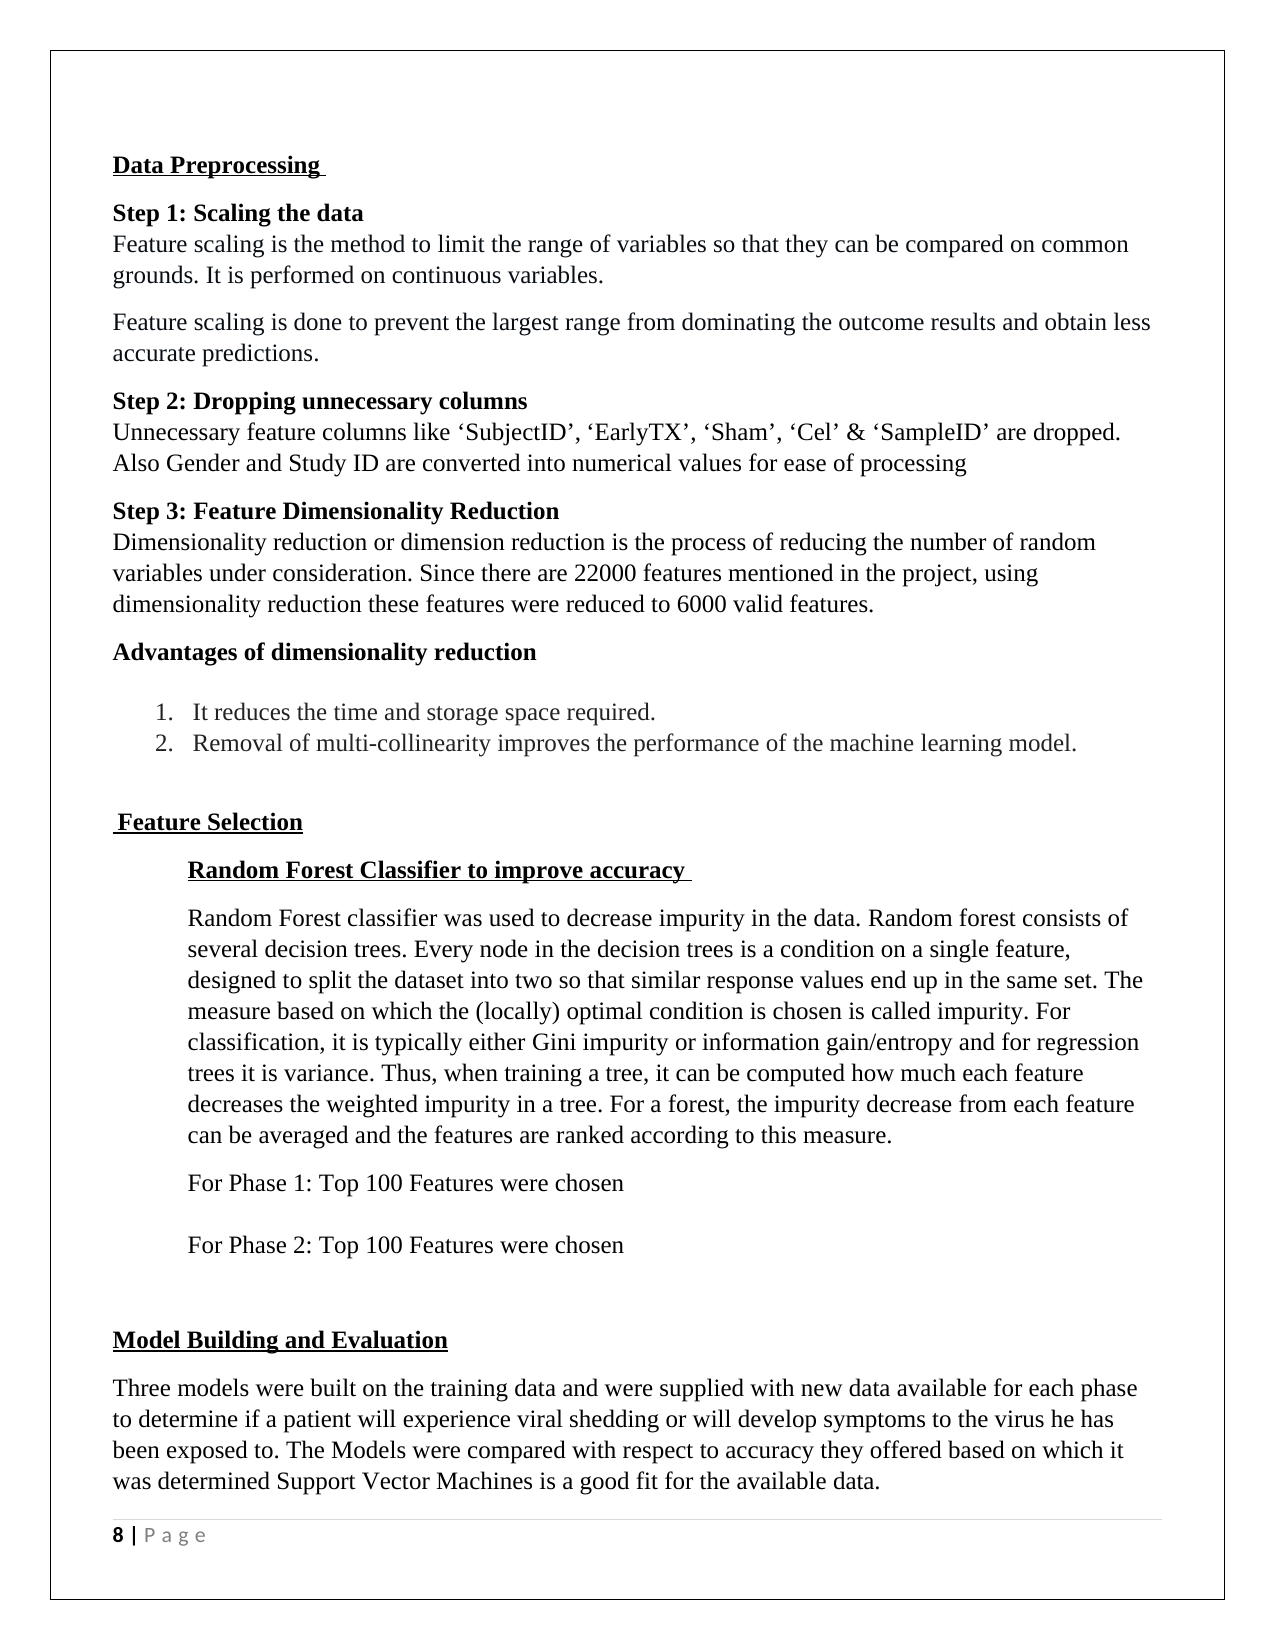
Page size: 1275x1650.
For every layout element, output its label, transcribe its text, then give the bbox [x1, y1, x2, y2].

text Step 1: Scaling the data Feature scaling is the method to limit the range of variables so that they can be compared on common grounds. It is performed on continuous variables. [112, 198, 1162, 288]
text Three models were built on the training data and were supplied with new data available for each phase to determine if a patient will experience viral shedding or will develop symptoms to the virus he has been exposed to. The Models were compared with respect to accuracy they offered based on which it was determined Support Vector Machines is a good fit for the available data. [112, 1373, 1162, 1495]
text For Phase 1: Top 100 Features were chosen For Phase 2: Top 100 Features were chosen [187, 1168, 1162, 1258]
text Random Forest classifier was used to decrease impurity in the data. Random forest consists of several decision trees. Every node in the decision trees is a condition on a single feature, designed to split the dataset into two so that similar response values end up in the same set. The measure based on which the (locally) optimal condition is chosen is called impurity. For classification, it is typically either Gini impurity or information gain/entropy and for regression trees it is variance. Thus, when training a tree, it can be computed how much each feature decreases the weighted impurity in a tree. For a forest, the impurity decrease from each feature can be averaged and the features are ranked according to this measure. [187, 903, 1162, 1149]
list It reduces the time and storage space required. [155, 697, 1162, 726]
text Data Preprocessing [112, 150, 1162, 179]
text Feature scaling is done to prevent the largest range from dominating the outcome results and obtain less accurate predictions. [112, 307, 1162, 367]
text Step 3: Feature Dimensionality Reduction Dimensionality reduction or dimension reduction is the process of reducing the number of random variables under consideration. Since there are 22000 features mentioned in the project, using dimensionality reduction these features were reduced to 6000 valid features. [112, 496, 1162, 618]
text Feature Selection [112, 807, 1162, 836]
list Removal of multi-collinearity improves the performance of the machine learning model. [155, 728, 1162, 757]
text Advantages of dimensionality reduction [112, 637, 1162, 666]
text Model Building and Evaluation [112, 1325, 1162, 1354]
text Step 2: Dropping unnecessary columns Unnecessary feature columns like ‘SubjectID’, ‘EarlyTX’, ‘Sham’, ‘Cel’ & ‘SampleID’ are dropped. Also Gender and Study ID are converted into numerical values for ease of processing [112, 386, 1162, 477]
text Random Forest Classifier to improve accuracy [112, 855, 1162, 884]
